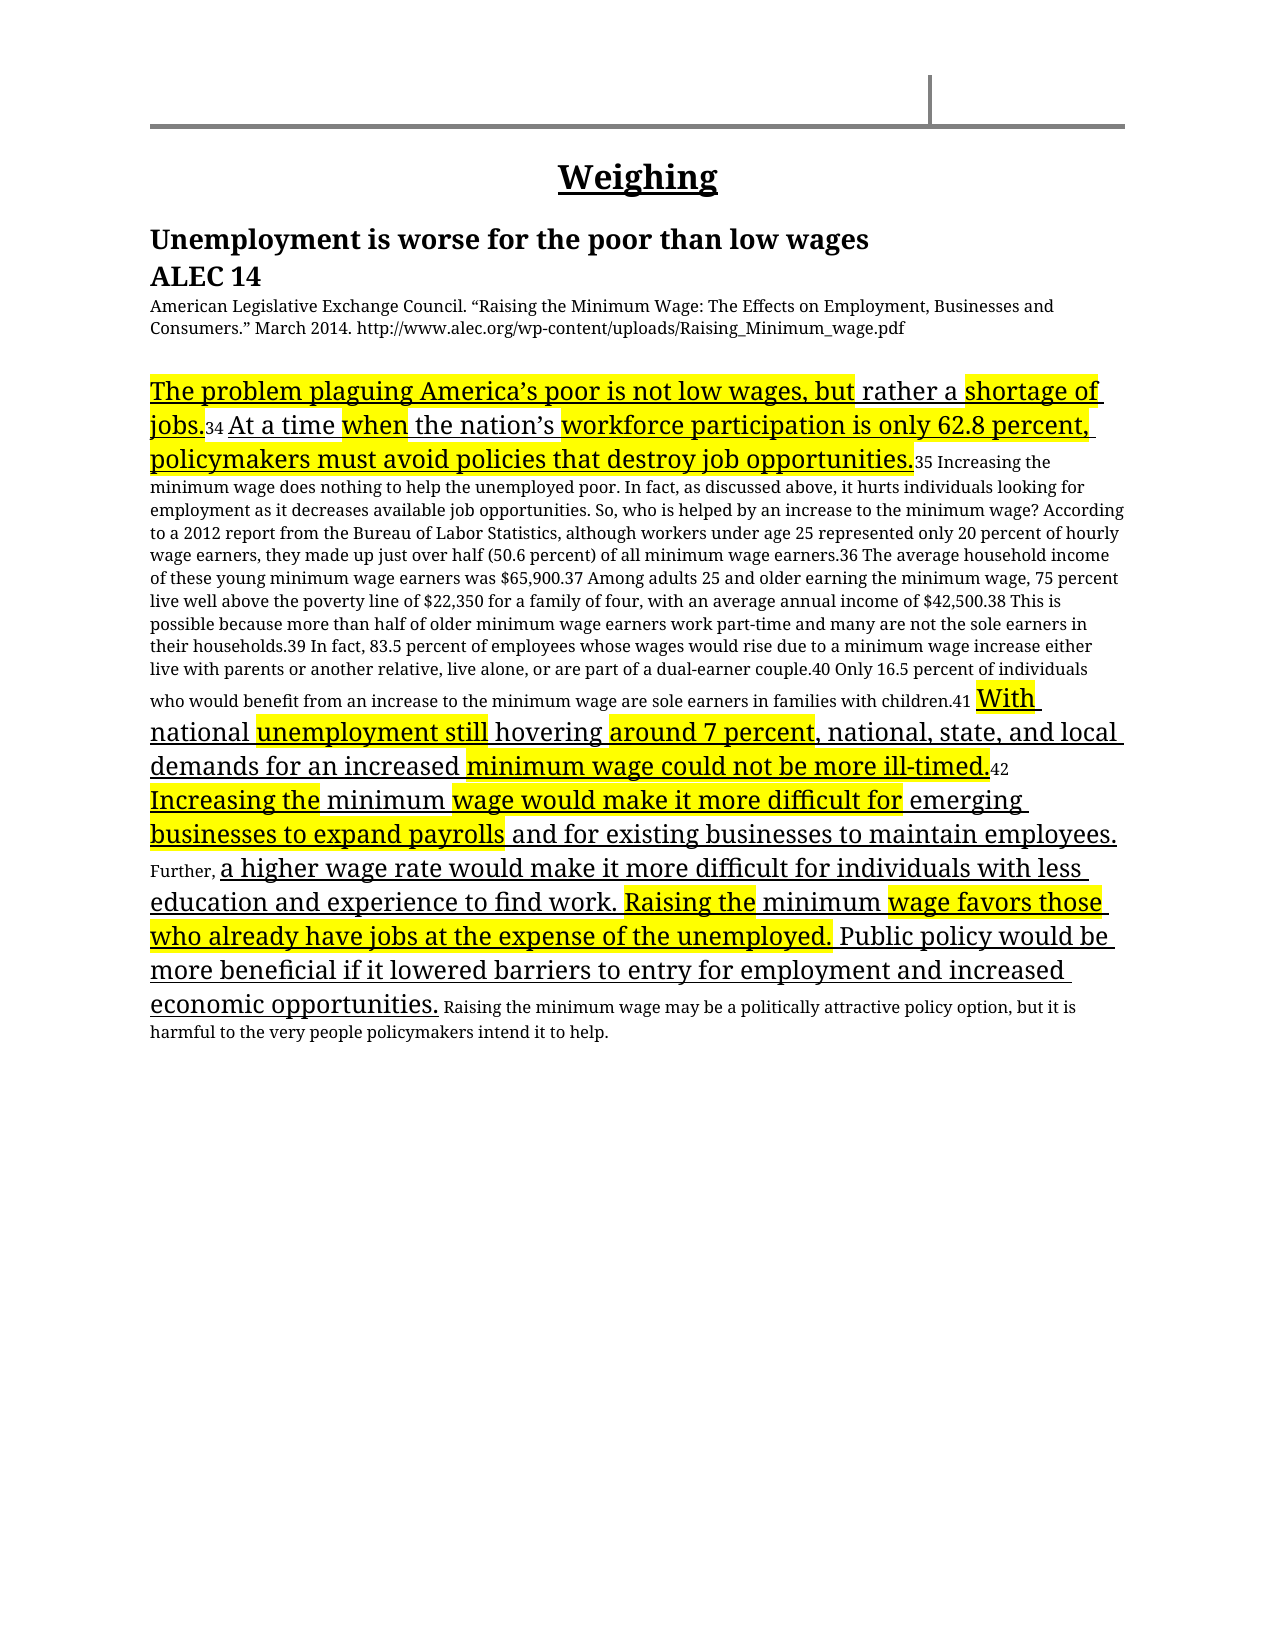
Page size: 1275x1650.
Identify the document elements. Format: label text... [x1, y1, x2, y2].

text The problem plaguing America’s poor is not low wages, but rather a shortage of jobs.34 At a time when the nation’s workforce participation is only 62.8 percent, policymakers must avoid policies that destroy job opportunities.35 Increasing the minimum wage does nothing to help the unemployed poor. In fact, as discussed above, it hurts individuals looking for employment as it decreases available job opportunities. So, who is helped by an increase to the minimum wage? According to a 2012 report from the Bureau of Labor Statistics, although workers under age 25 represented only 20 percent of hourly wage earners, they made up just over half (50.6 percent) of all minimum wage earners.36 The average household income of these young minimum wage earners was $65,900.37 Among adults 25 and older earning the minimum wage, 75 percent live well above the poverty line of $22,350 for a family of four, with an average annual income of $42,500.38 This is possible because more than half of older minimum wage earners work part-time and many are not the sole earners in their households.39 In fact, 83.5 percent of employees whose wages would rise due to a minimum wage increase either live with parents or another relative, live alone, or are part of a dual-earner couple.40 Only 16.5 percent of individuals who would benefit from an increase to the minimum wage are sole earners in families with children.41 With national unemployment still hovering around 7 percent, national, state, and local demands for an increased minimum wage could not be more ill-timed.42 Increasing the minimum wage would make it more difficult for emerging businesses to expand payrolls and for existing businesses to maintain employees. Further, a higher wage rate would make it more difficult for individuals with less education and experience to find work. Raising the minimum wage favors those who already have jobs at the expense of the unemployed. Public policy would be more beneficial if it lowered barriers to entry for employment and increased economic opportunities. Raising the minimum wage may be a politically attractive policy option, but it is harmful to the very people policymakers intend it to help. [150, 374, 1125, 1043]
text Unemployment is worse for the poor than low wages [150, 220, 1125, 257]
text American Legislative Exchange Council. “Raising the Minimum Wage: The Effects on Employment, Businesses and Consumers.” March 2014. http://www.alec.org/wp-content/uploads/Raising_Minimum_wage.pdf [150, 294, 1125, 339]
text ALEC 14 [150, 257, 1125, 294]
subtitle Weighing [150, 154, 1125, 199]
